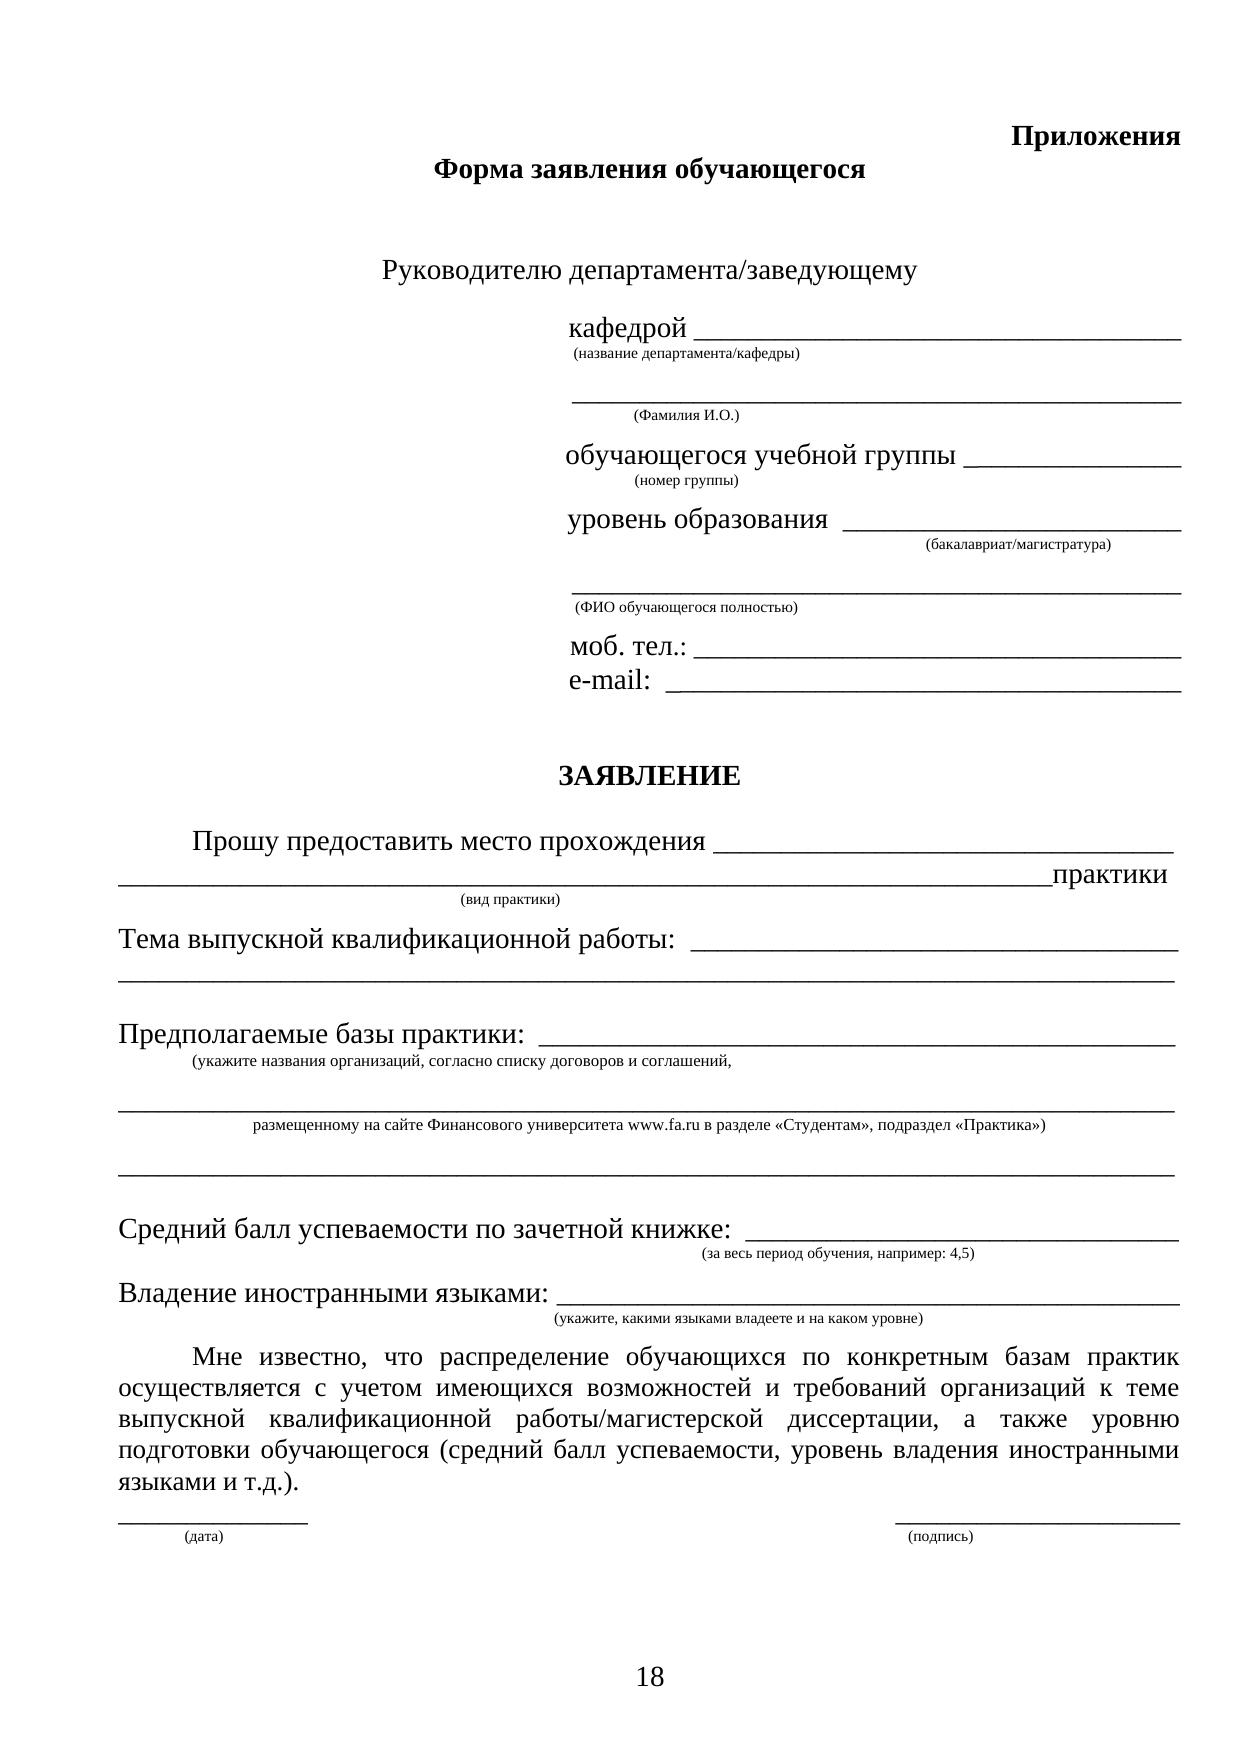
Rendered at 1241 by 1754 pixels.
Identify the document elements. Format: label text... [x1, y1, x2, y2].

text Мне известно, что распределение обучающихся по конкретным базам практик осуществляется с учетом имеющихся возможностей и требований организаций к теме выпускной квалификационной работы/магистерской диссертации, а также уровню подготовки обучающегося (средний балл успеваемости, уровень владения иностранными языками и т.д.). [118, 1340, 1181, 1496]
text Средний балл успеваемости по зачетной книжке: ________________________________ [118, 1211, 1181, 1244]
text _____________________________________________ [118, 374, 1181, 406]
text (укажите названия организаций, согласно списку договоров и соглашений, [118, 1050, 1181, 1084]
text Приложения [118, 118, 1181, 152]
text (Фамилия И.О.) [118, 406, 1181, 437]
text _____________________________________________ [118, 566, 1181, 597]
text (название департамента/кафедры) [118, 343, 1181, 374]
text Руководителю департамента/заведующему [118, 252, 1181, 286]
text моб. тел.: ____________________________________ [118, 628, 1181, 662]
text (укажите, какими языками владеете и на каком уровне) [118, 1309, 1181, 1340]
text обучающегося учебной группы ________________ [118, 437, 1181, 470]
text Тема выпускной квалификационной работы: ____________________________________ [118, 921, 1181, 954]
text e-mail: ______________________________________ [118, 662, 1181, 696]
text Предполагаемые базы практики: _______________________________________________ [118, 1017, 1181, 1050]
text размещенному на сайте Финансового университета www.fa.ru в разделе «Студентам», подраздел «Практика») [118, 1115, 1181, 1148]
text ______________________________________________________________________________ [118, 954, 1181, 986]
text ______________________________________________________________________________ [118, 1148, 1181, 1179]
text кафедрой ____________________________________ [118, 310, 1181, 343]
text (вид практики) [118, 890, 1181, 921]
text (бакалавриат/магистратура) [118, 535, 1181, 566]
text Владение иностранными языками: ______________________________________________ [118, 1275, 1181, 1309]
text (номер группы) [118, 470, 1181, 502]
text (ФИО обучающегося полностью) [118, 597, 1181, 628]
text ______________ _____________________ [118, 1496, 1181, 1527]
text (за весь период обучения, например: 4,5) [118, 1244, 1181, 1275]
text (дата) (подпись) [118, 1527, 1181, 1558]
text ______________________________________________________________________________ [118, 1084, 1181, 1115]
text Прошу предоставить место прохождения __________________________________ _____________________________________________________________________практики [118, 823, 1181, 890]
text Форма заявления обучающегося [118, 152, 1181, 185]
text ЗАЯВЛЕНИЕ [118, 758, 1181, 791]
text уровень образования _________________________ [118, 502, 1181, 535]
